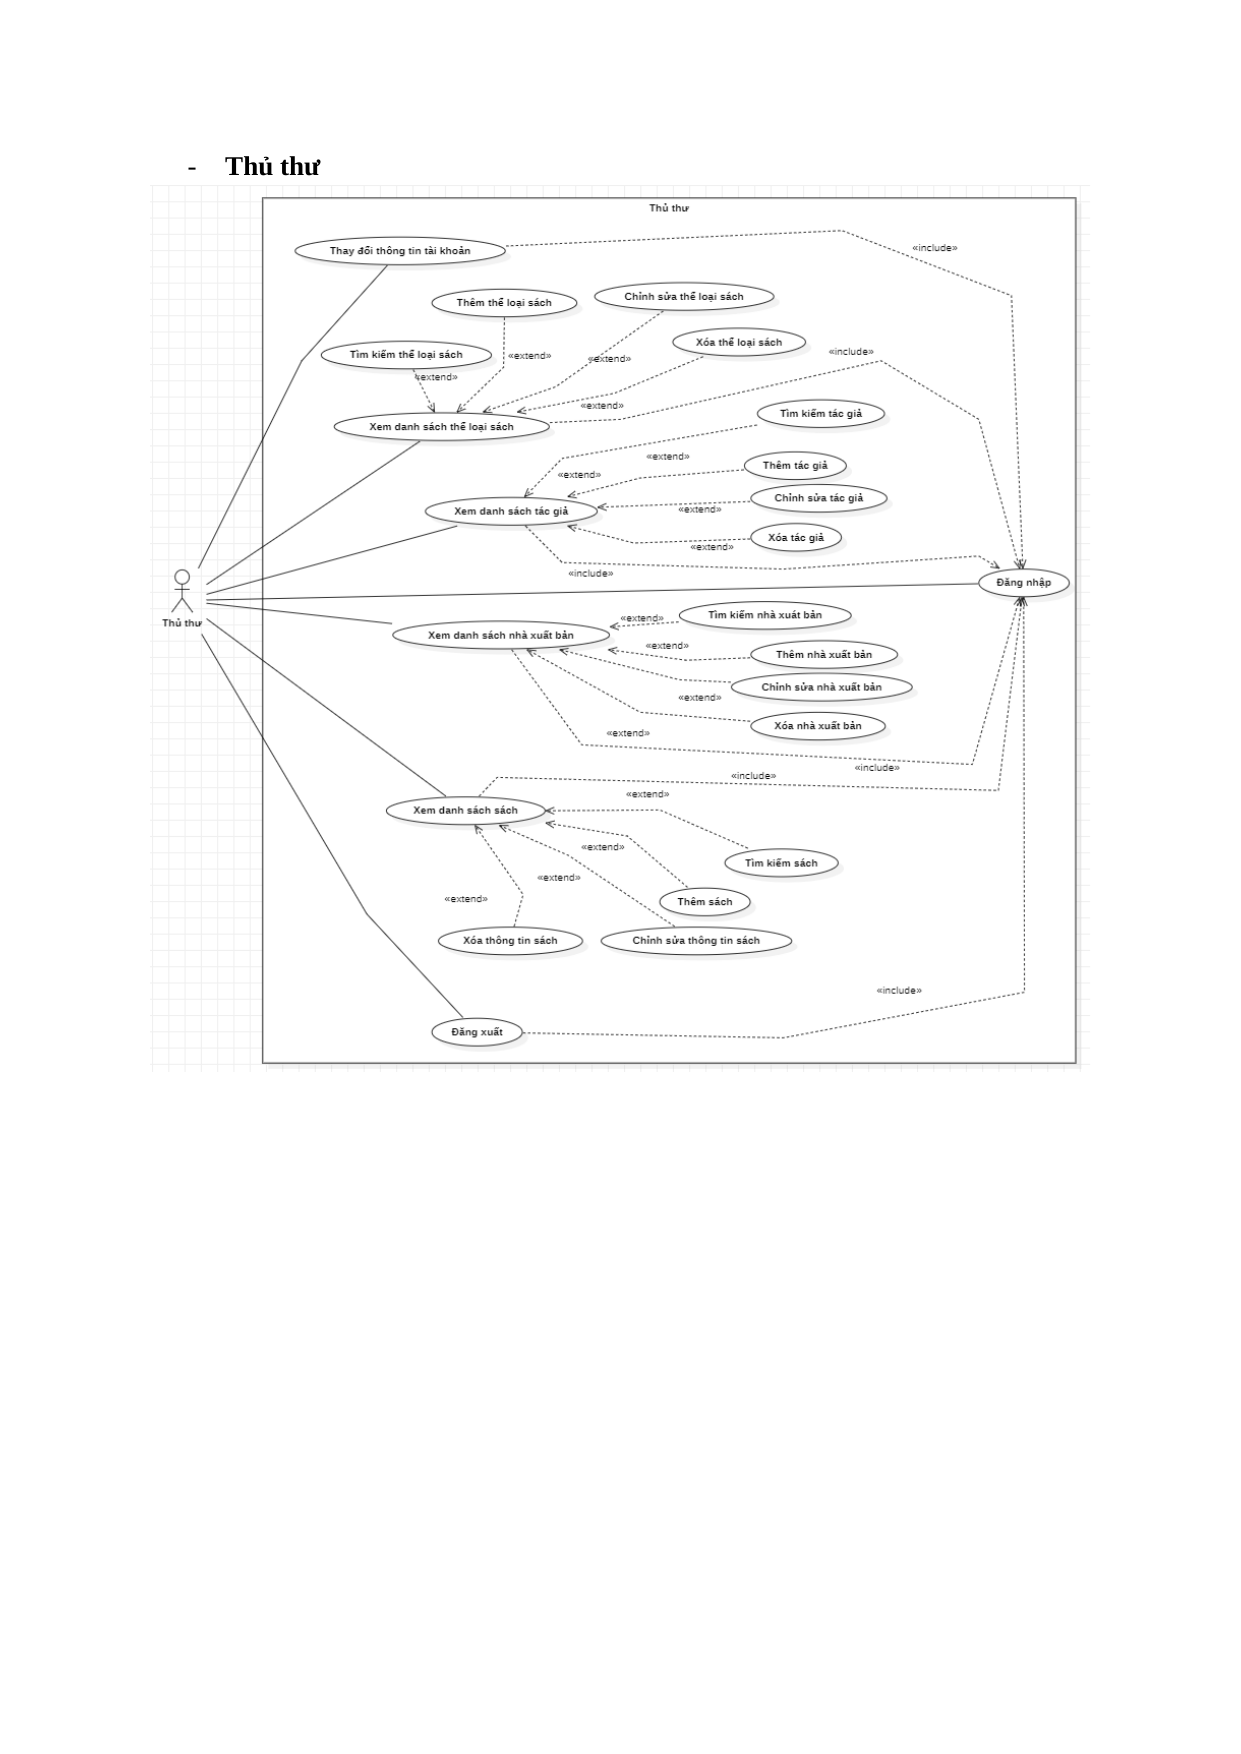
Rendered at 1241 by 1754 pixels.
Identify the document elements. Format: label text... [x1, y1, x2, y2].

subtitle Thủ thư [187, 150, 1090, 181]
picture [150, 185, 1091, 1072]
